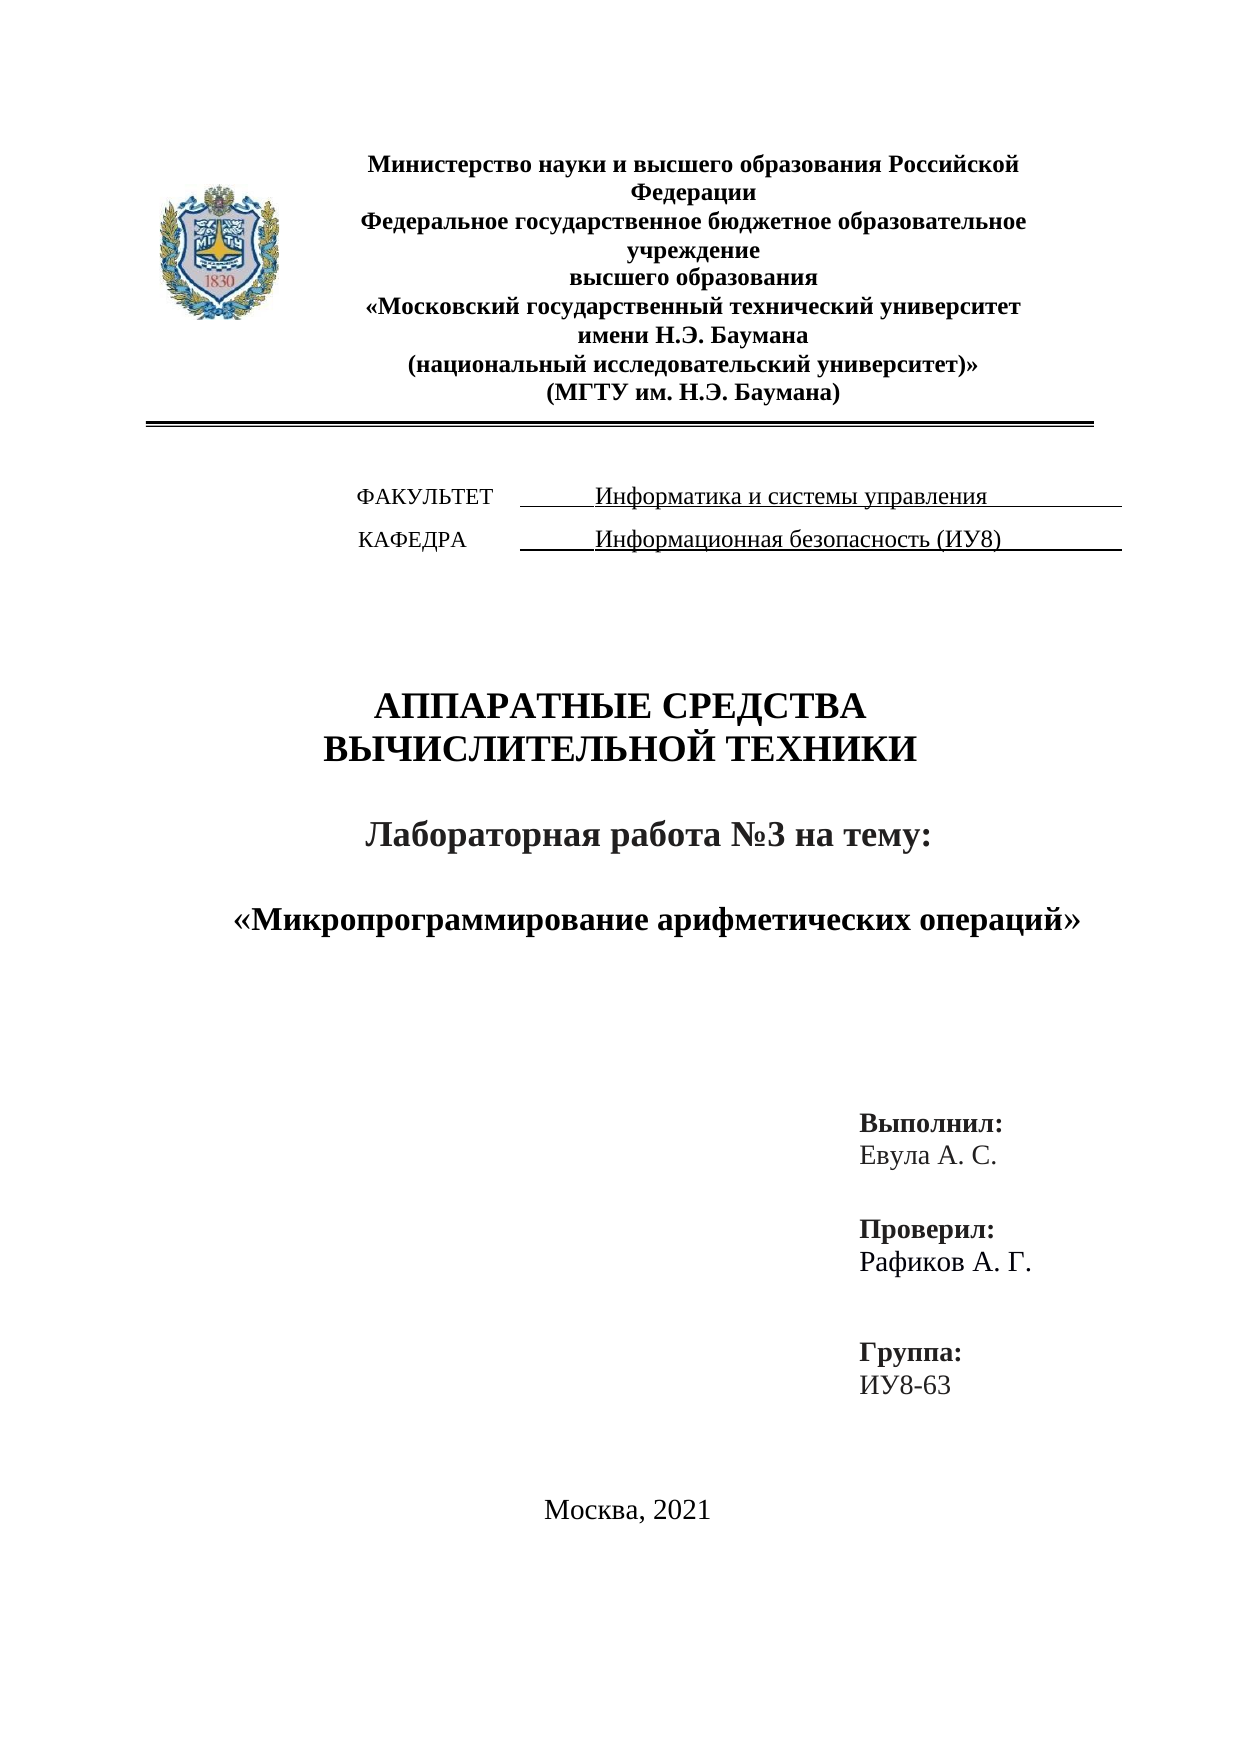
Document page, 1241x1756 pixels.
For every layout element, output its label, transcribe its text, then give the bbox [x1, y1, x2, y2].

text Евула А. С. [859, 1139, 1240, 1171]
text «Московский государственный технический университет имени Н.Э. Баумана [347, 291, 1039, 349]
table_header Информатика и системы управления [543, 482, 1020, 506]
text Выполнил: [859, 1106, 1240, 1139]
table_header ФАКУЛЬТЕТ [335, 482, 543, 518]
table_cell Информационная безопасность (ИУ8) [543, 519, 1020, 549]
text Федеральное государственное бюджетное образовательное учреждение [347, 206, 1039, 264]
text (национальный исследовательский университет)» (МГТУ им. Н.Э. Баумана) [407, 349, 979, 406]
text Министерство науки и высшего образования Российской Федерации [347, 151, 1039, 206]
table_cell КАФЕДРА [335, 519, 543, 555]
text Москва, 2021 [216, 1492, 1039, 1526]
text ИУ8-63 [859, 1368, 1240, 1401]
text Группа: [859, 1336, 1240, 1368]
text Рафиков А. Г. [859, 1245, 1240, 1278]
text «Микропрограммирование арифметических операций» [173, 895, 1141, 938]
text высшего образования [348, 264, 1039, 291]
title АППАРАТНЫЕ СРЕДСТВА ВЫЧИСЛИТЕЛЬНОЙ ТЕХНИКИ [173, 684, 1067, 770]
text Проверил: [859, 1213, 1240, 1245]
text Лабораторная работа №3 на тему: [258, 812, 1039, 854]
picture [159, 184, 280, 320]
